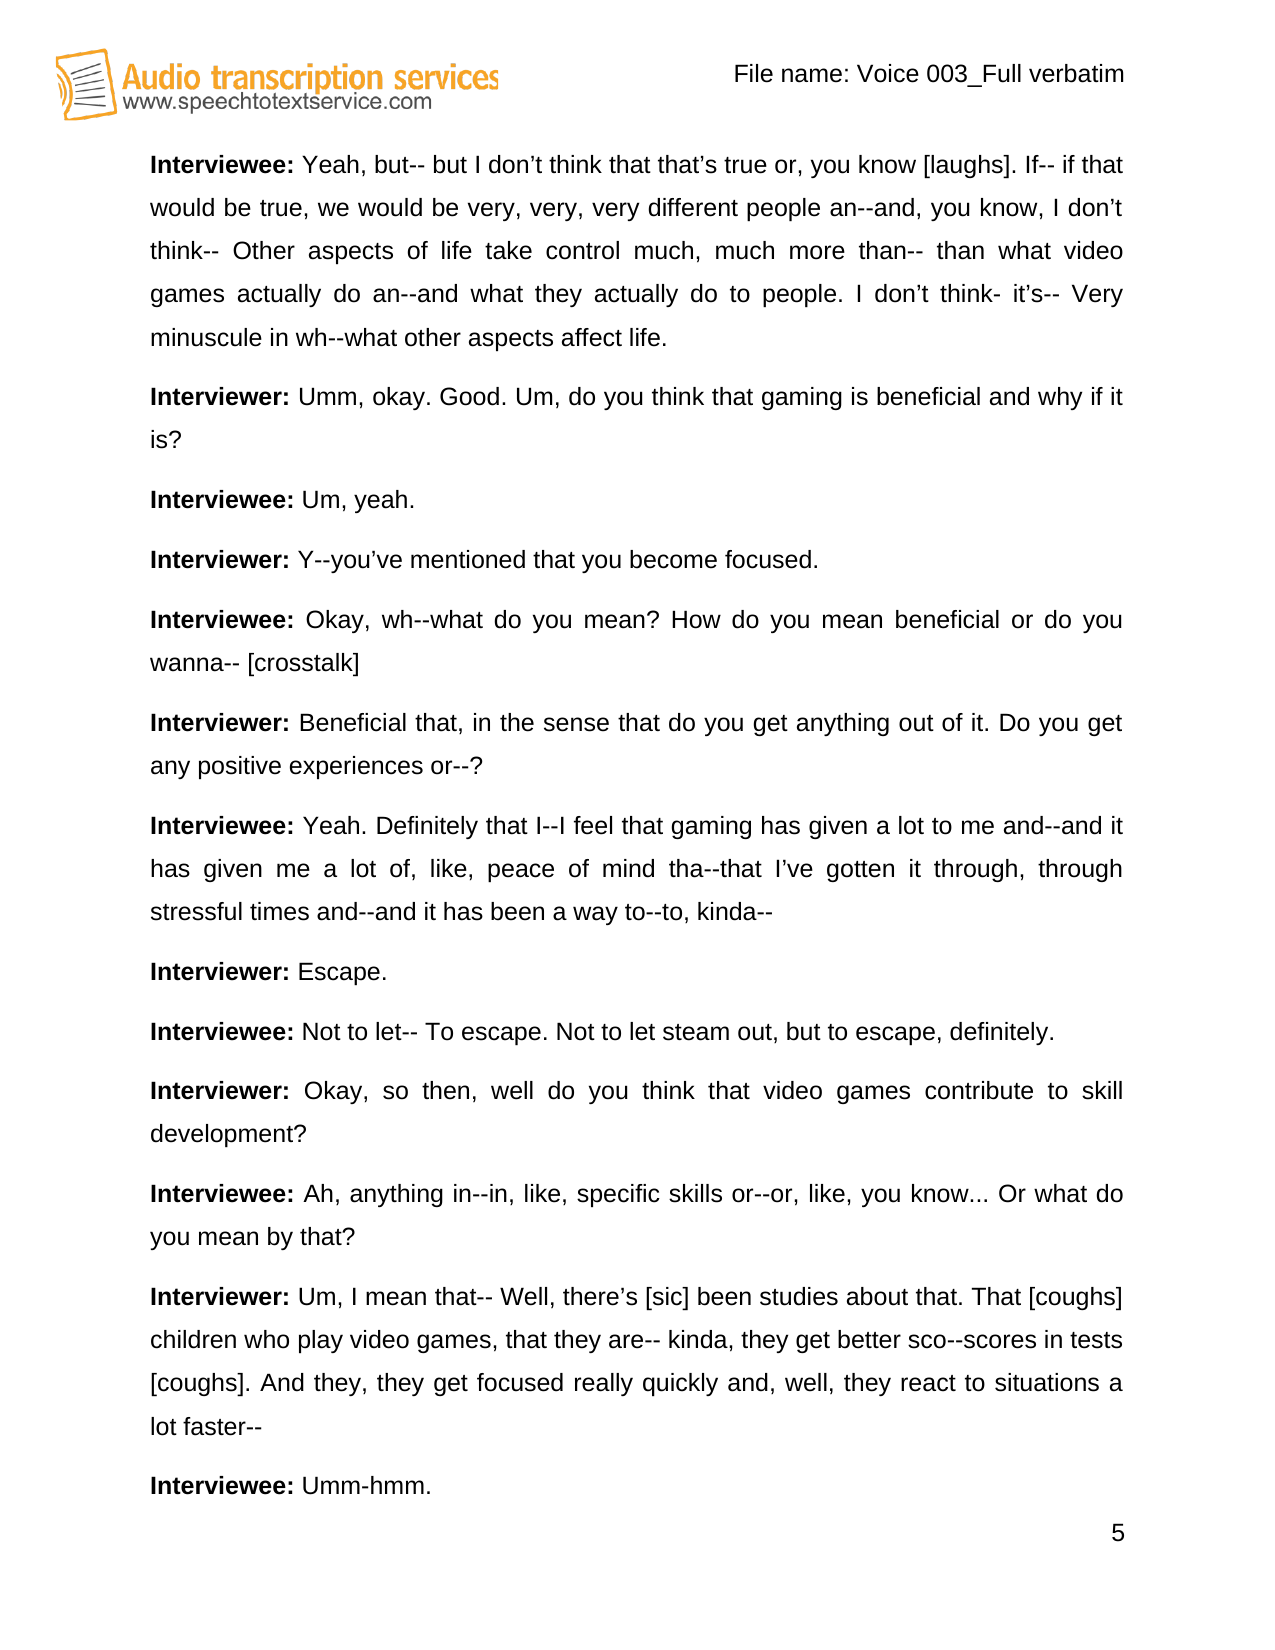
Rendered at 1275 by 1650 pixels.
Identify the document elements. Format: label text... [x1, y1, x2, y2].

text Interviewer: Um, I mean that-- Well, there’s [sic] been studies about that. That [coughs] children who play video games, that they are-- kinda, they get better sco--scores in tests [coughs]. And they, they get focused really quickly and, well, they react to situations a lot faster-- [150, 1282, 1125, 1440]
text Interviewee: Not to let-- To escape. Not to let steam out, but to escape, definitely. [150, 1016, 1125, 1045]
text Interviewee: Yeah, but-- but I don’t think that that’s true or, you know [laughs]. If-- if that would be true, we would be very, very, very different people an--and, you know, I don’t think-- Other aspects of life take control much, much more than-- than what video games actually do an--and what they actually do to people. I don’t think- it’s-- Very minuscule in wh--what other aspects affect life. [150, 150, 1125, 351]
text Interviewee: Ah, anything in--in, like, specific skills or--or, like, you know... Or what do you mean by that? [150, 1179, 1125, 1251]
text Interviewer: Okay, so then, well do you think that video games contribute to skill development? [150, 1076, 1125, 1148]
text Interviewee: Yeah. Definitely that I--I feel that gaming has given a lot to me and--and it has given me a lot of, like, peace of mind tha--that I’ve gotten it through, through stressful times and--and it has been a way to--to, kinda-- [150, 811, 1125, 926]
text Interviewer: Y--you’ve mentioned that you become focused. [150, 545, 1125, 574]
text Interviewee: Okay, wh--what do you mean? How do you mean beneficial or do you wanna-- [crosstalk] [150, 605, 1125, 677]
picture [54, 48, 498, 120]
text Interviewer: Umm, okay. Good. Um, do you think that gaming is beneficial and why if it is? [150, 382, 1125, 454]
text Interviewer: Beneficial that, in the sense that do you get anything out of it. Do you get any positive experiences or--? [150, 708, 1125, 779]
text Interviewee: Umm-hmm. [150, 1471, 1125, 1500]
text Interviewee: Um, yeah. [150, 485, 1125, 514]
text Interviewer: Escape. [150, 957, 1125, 985]
